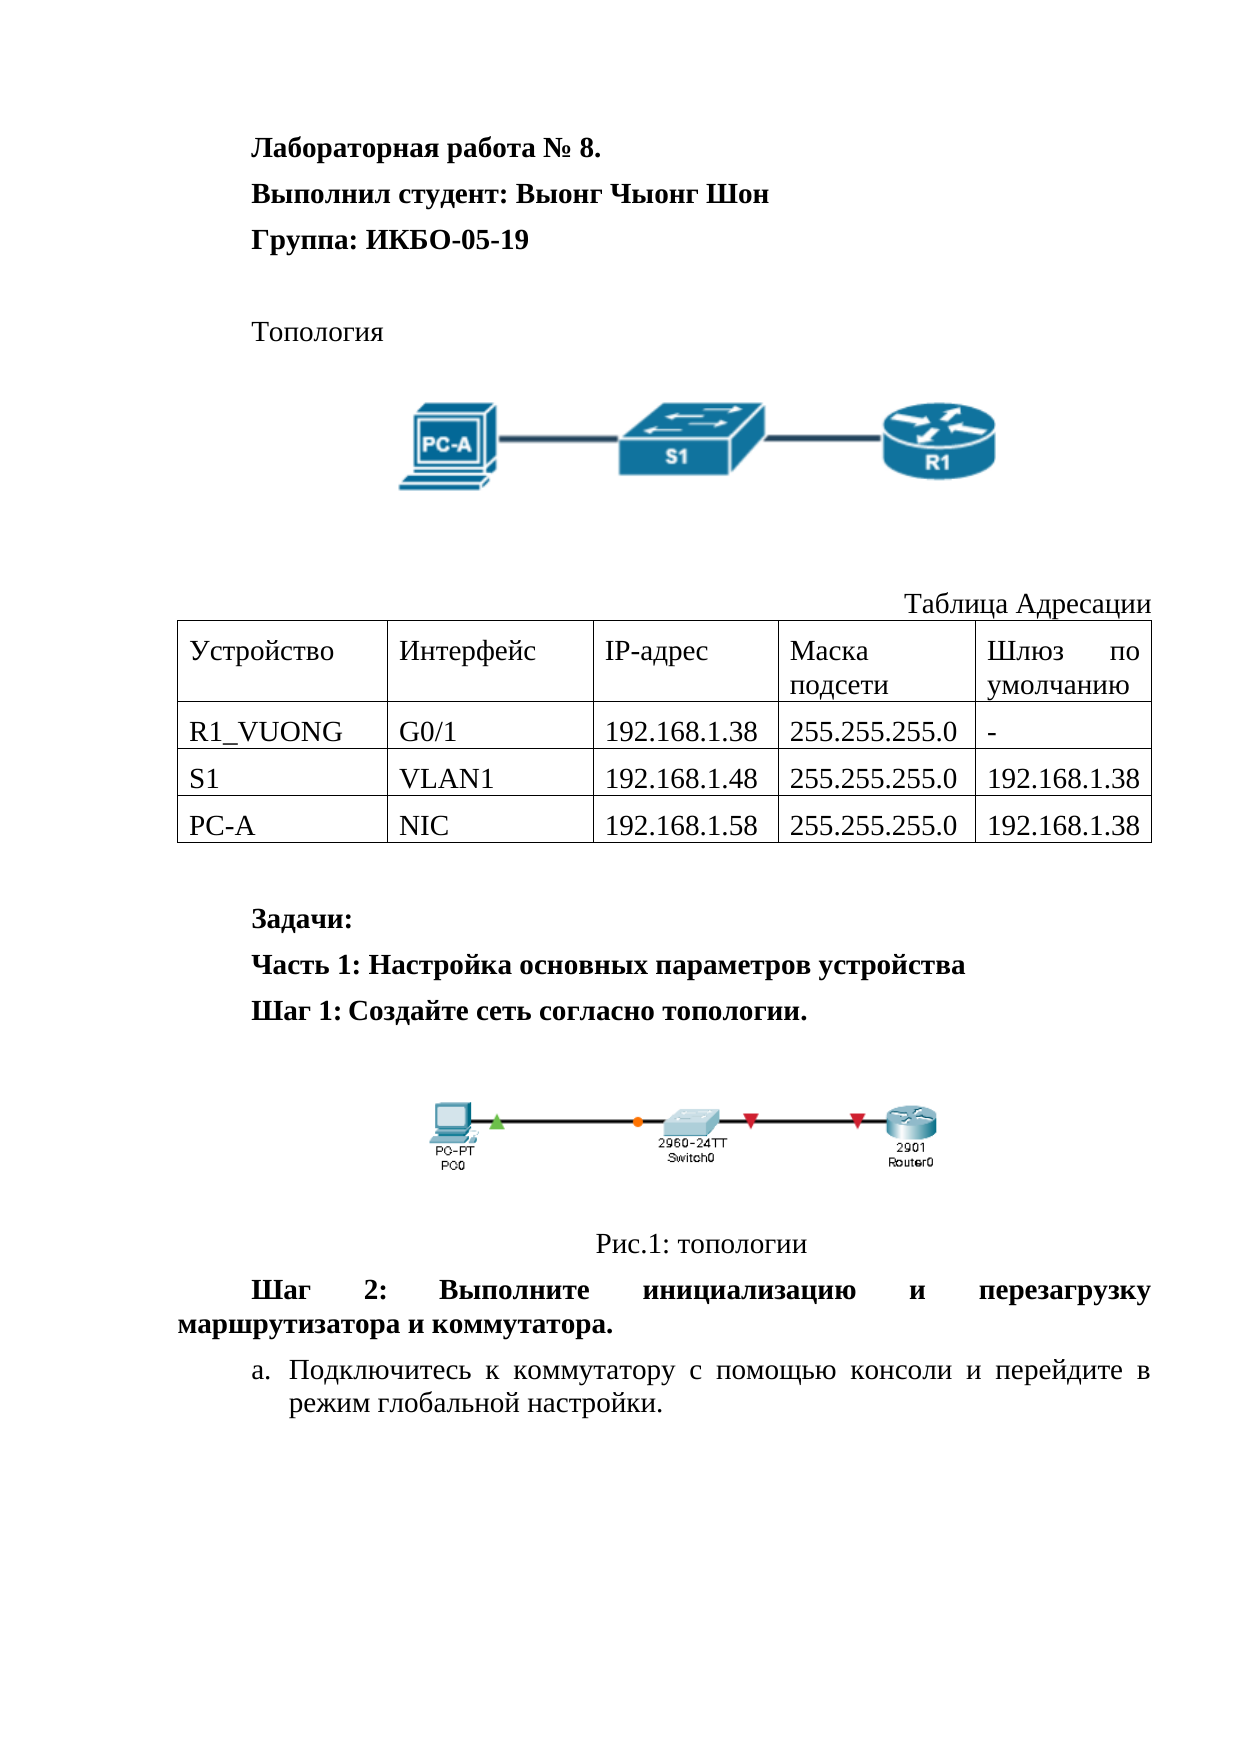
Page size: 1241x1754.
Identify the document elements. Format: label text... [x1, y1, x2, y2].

text Задачи: [177, 901, 1152, 934]
text Рис.1: топологии [177, 1226, 1152, 1260]
table_cell 255.255.255.0 [779, 796, 975, 842]
text Таблица Адресации [177, 587, 1152, 620]
text Шаг 1: Создайте сеть согласно топологии. [177, 993, 1152, 1026]
table_cell R1_VUONG [178, 702, 387, 748]
table_cell NIC [388, 796, 593, 842]
picture [397, 1038, 1006, 1214]
table_header Устройство [178, 621, 387, 701]
table_header Маска подсети [779, 621, 975, 701]
table_header Шлюз по умолчанию [976, 621, 1151, 701]
text Выполнил студент: Выонг Чыонг Шон [177, 176, 1152, 210]
table_header Интерфейс [388, 621, 593, 701]
table_cell 255.255.255.0 [779, 702, 975, 748]
table_cell VLAN1 [388, 749, 593, 794]
text Топология [177, 314, 1152, 348]
text Группа: ИКБО-05-19 [177, 222, 1152, 256]
table_cell G0/1 [388, 702, 593, 748]
table_cell S1 [178, 749, 387, 794]
table_cell PC-A [178, 796, 387, 842]
table_cell - [976, 702, 1151, 748]
text Шаг 2: Выполните инициализацию и перезагрузку маршрутизатора и коммутатора. [177, 1272, 1152, 1339]
table_cell 255.255.255.0 [779, 749, 975, 794]
table_cell 192.168.1.48 [594, 749, 778, 794]
table_header IP-адрес [594, 621, 778, 701]
table_cell 192.168.1.58 [594, 796, 778, 842]
text Часть 1: Настройка основных параметров устройства [177, 947, 1152, 980]
table_cell 192.168.1.38 [976, 796, 1151, 842]
list Подключитесь к коммутатору с помощью консоли и перейдите в режим глобальной настройки. [251, 1352, 1152, 1419]
table_cell 192.168.1.38 [976, 749, 1151, 794]
picture [368, 360, 1034, 529]
table_cell 192.168.1.38 [594, 702, 778, 748]
text Лабораторная работа № 8. [177, 131, 1152, 164]
